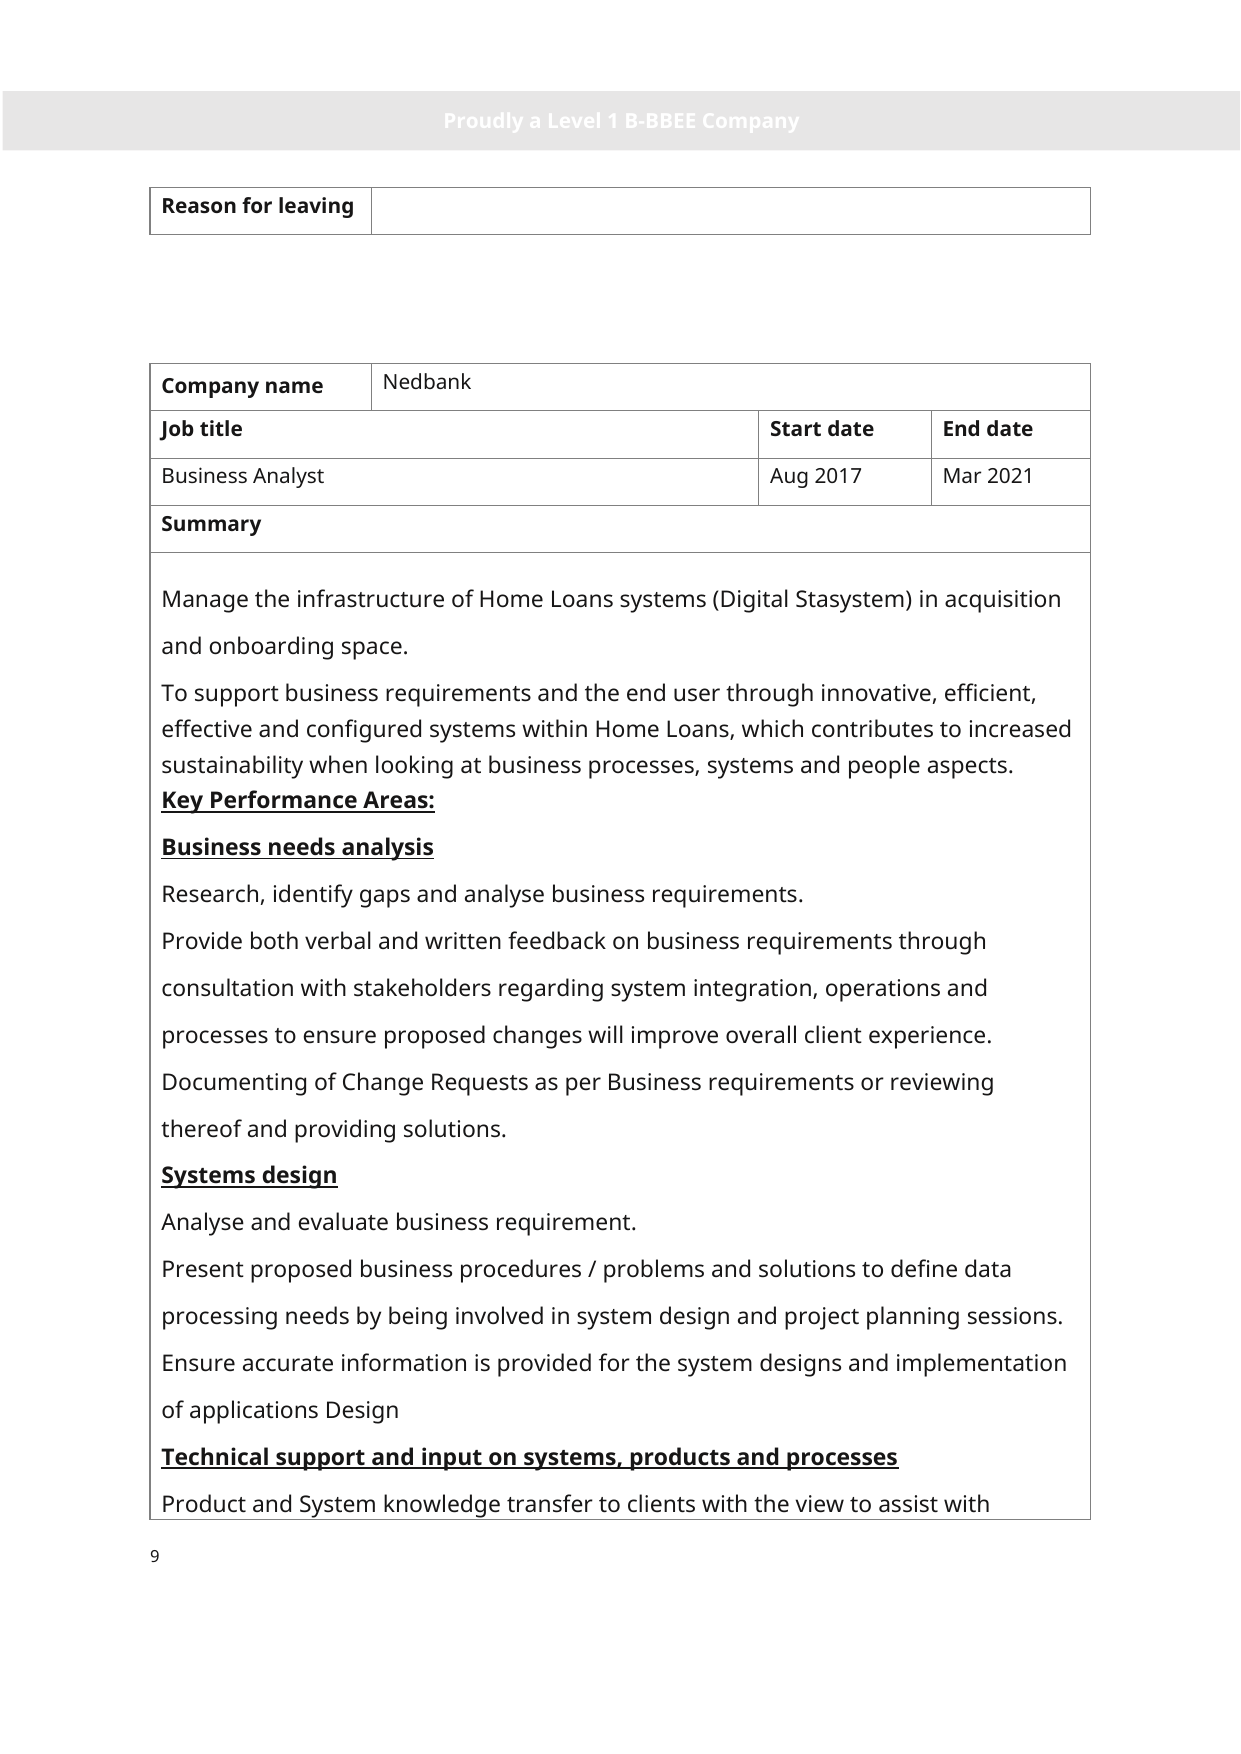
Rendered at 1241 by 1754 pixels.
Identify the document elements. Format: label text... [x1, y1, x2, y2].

table_cell Mar 2021 [932, 459, 1090, 505]
table_cell Aug 2017 [759, 459, 931, 505]
table_cell Summary [151, 506, 1090, 552]
table_cell End date [932, 411, 1090, 458]
table_cell Job title [151, 411, 758, 458]
table_cell Start date [759, 411, 931, 458]
table_cell Business Analyst [151, 459, 758, 505]
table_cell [151, 553, 1090, 1519]
table_header Nedbank [372, 364, 1090, 410]
table_header Company name [151, 364, 371, 410]
table_cell Reason for leaving [151, 188, 371, 234]
table_cell [372, 188, 1090, 234]
